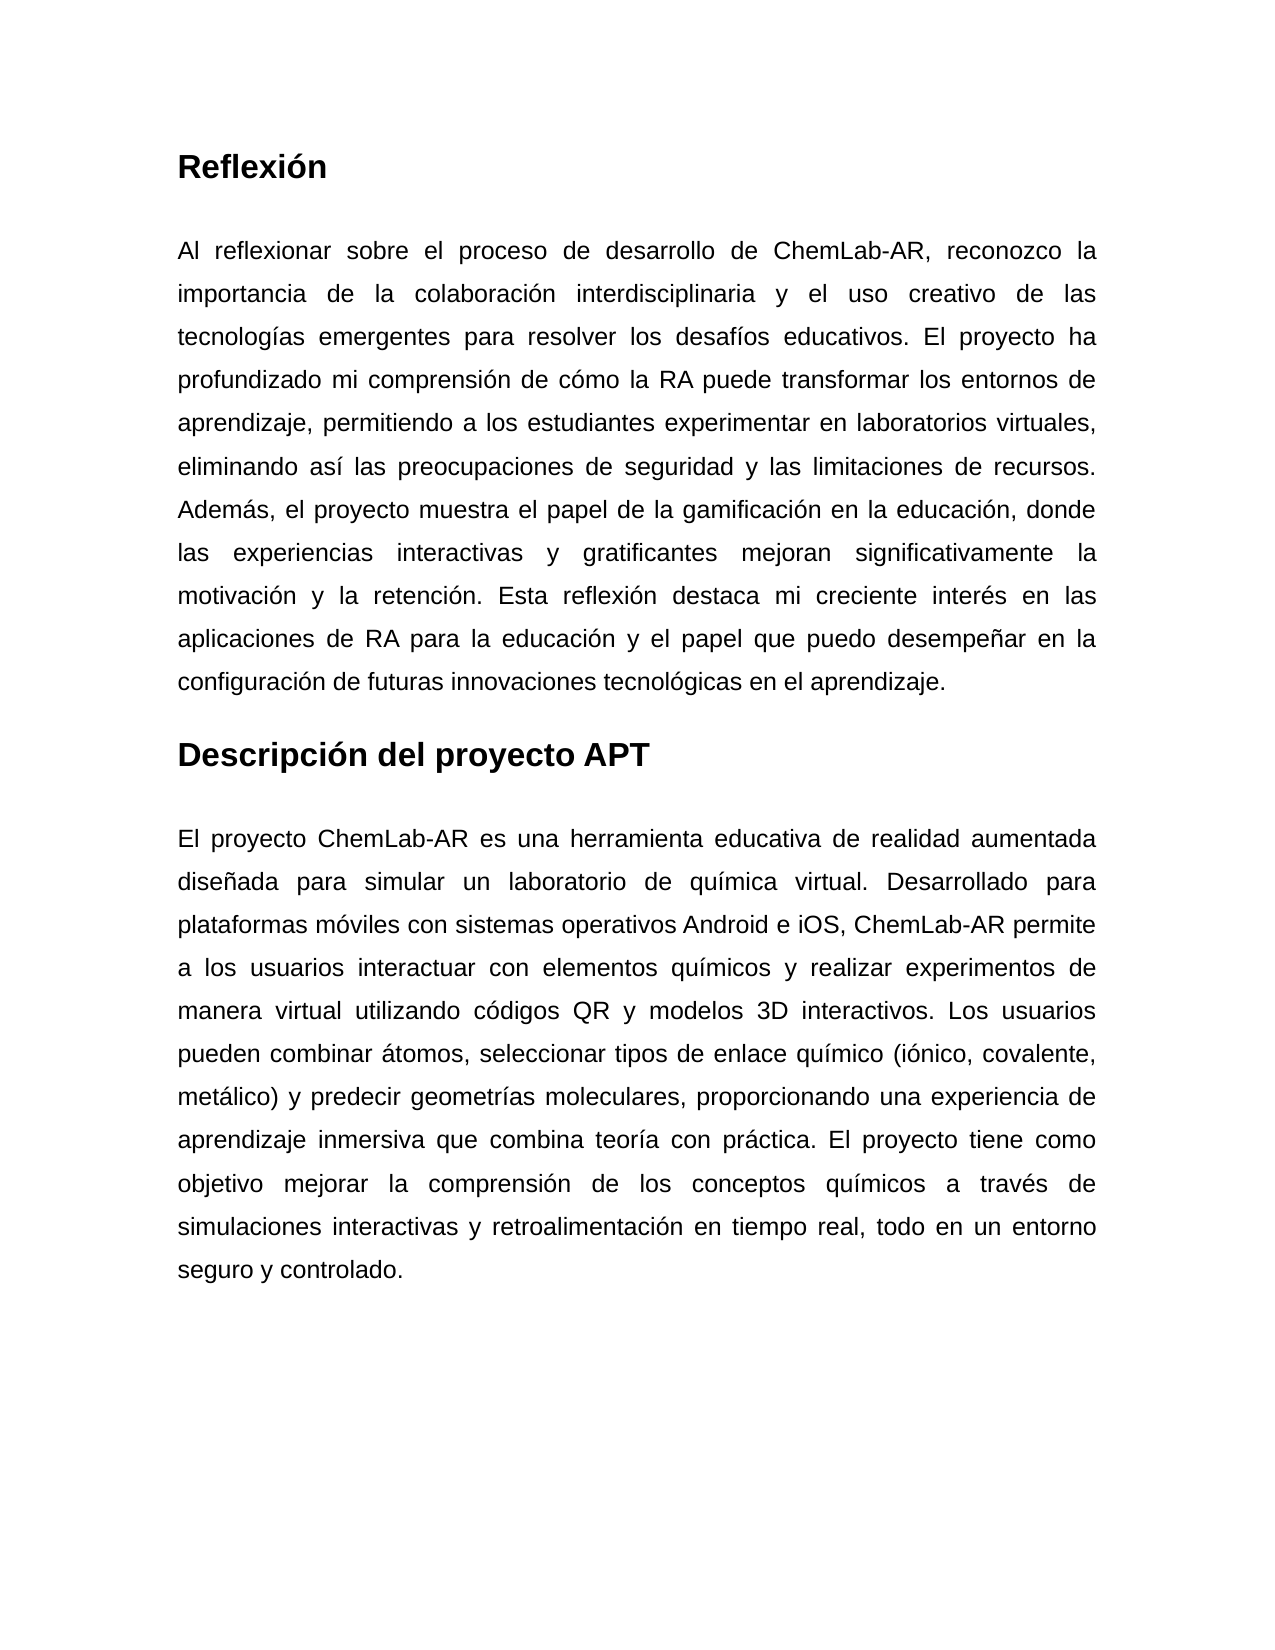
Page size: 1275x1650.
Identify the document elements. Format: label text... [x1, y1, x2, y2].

subtitle Descripción del proyecto APT [177, 735, 1098, 774]
text Al reflexionar sobre el proceso de desarrollo de ChemLab-AR, reconozco la importancia de la colaboración interdisciplinaria y el uso creativo de las tecnologías emergentes para resolver los desafíos educativos. El proyecto ha profundizado mi comprensión de cómo la RA puede transformar los entornos de aprendizaje, permitiendo a los estudiantes experimentar en laboratorios virtuales, eliminando así las preocupaciones de seguridad y las limitaciones de recursos. Además, el proyecto muestra el papel de la gamificación en la educación, donde las experiencias interactivas y gratificantes mejoran significativamente la motivación y la retención. Esta reflexión destaca mi creciente interés en las aplicaciones de RA para la educación y el papel que puedo desempeñar en la configuración de futuras innovaciones tecnológicas en el aprendizaje. [177, 236, 1098, 696]
subtitle Reflexión [177, 148, 1098, 186]
text El proyecto ChemLab-AR es una herramienta educativa de realidad aumentada diseñada para simular un laboratorio de química virtual. Desarrollado para plataformas móviles con sistemas operativos Android e iOS, ChemLab-AR permite a los usuarios interactuar con elementos químicos y realizar experimentos de manera virtual utilizando códigos QR y modelos 3D interactivos. Los usuarios pueden combinar átomos, seleccionar tipos de enlace químico (iónico, covalente, metálico) y predecir geometrías moleculares, proporcionando una experiencia de aprendizaje inmersiva que combina teoría con práctica. El proyecto tiene como objetivo mejorar la comprensión de los conceptos químicos a través de simulaciones interactivas y retroalimentación en tiempo real, todo en un entorno seguro y controlado. [177, 824, 1098, 1284]
